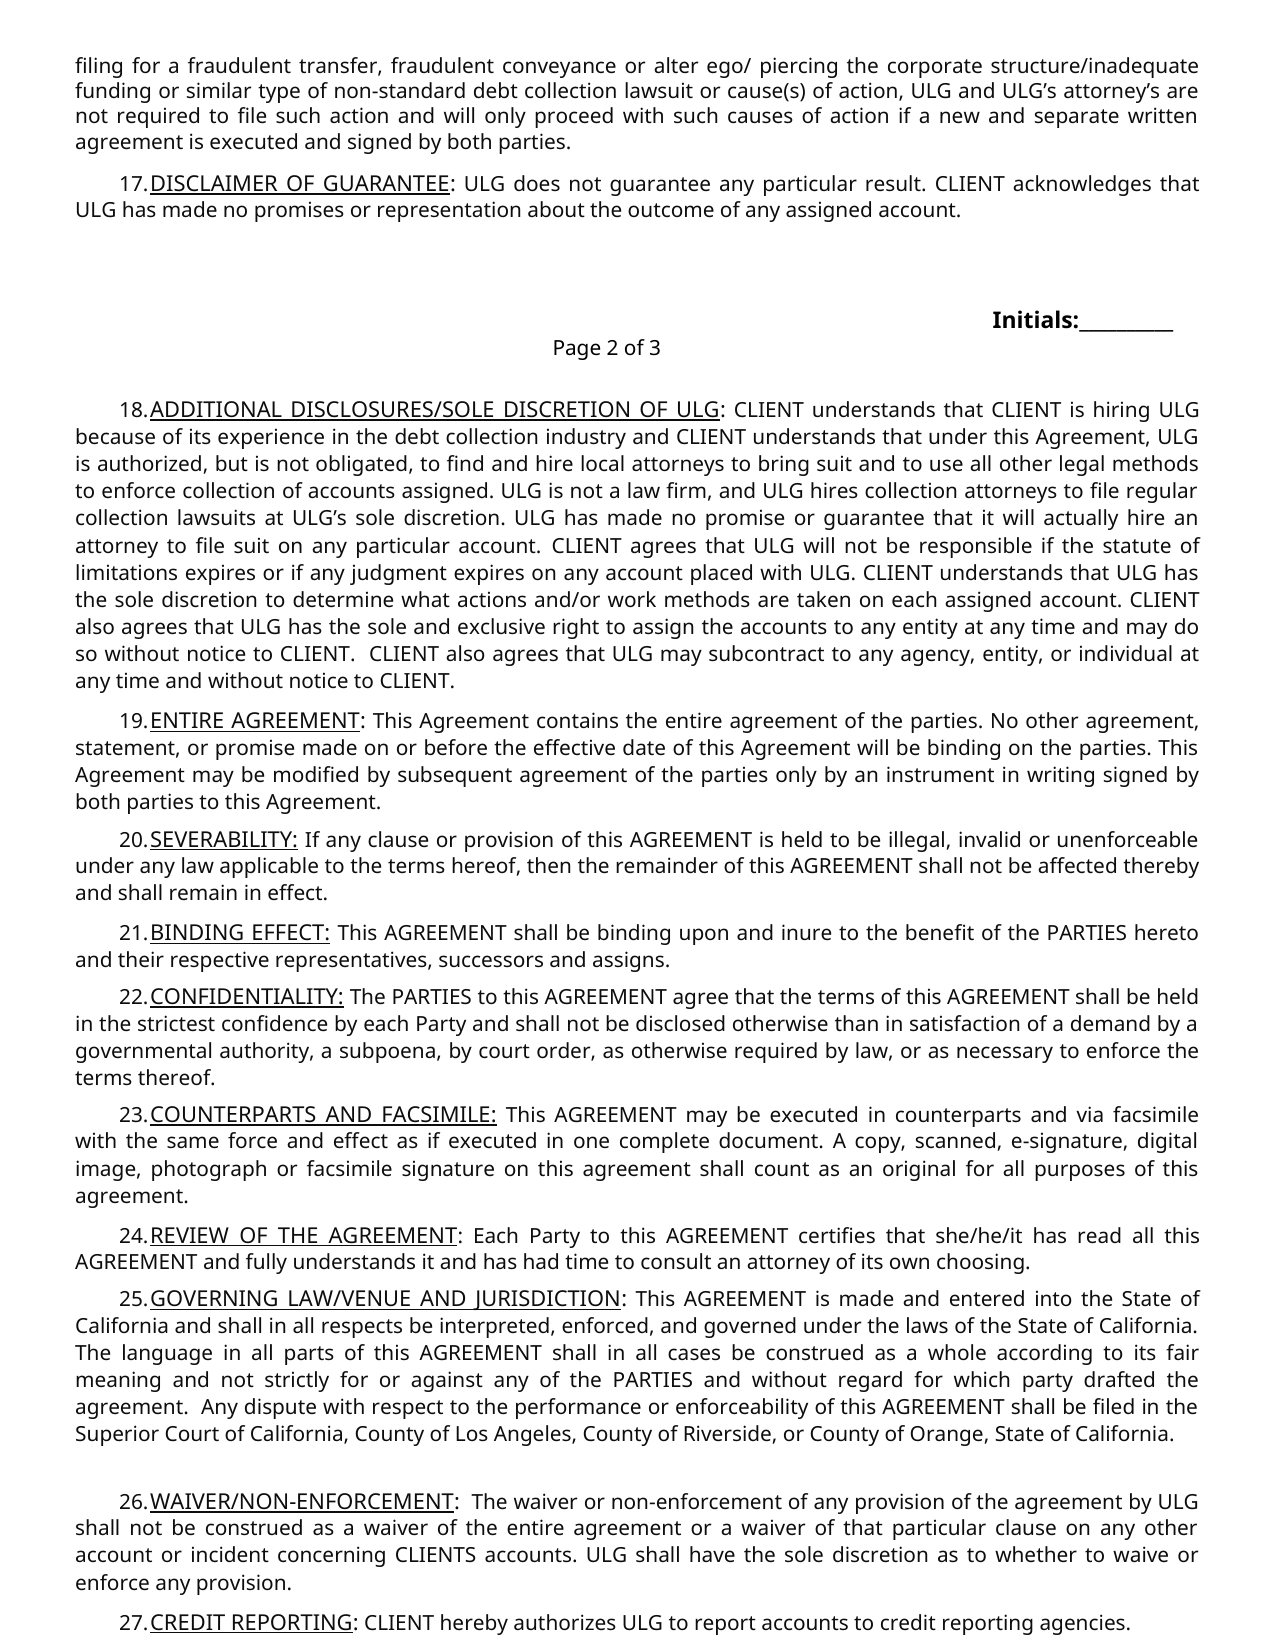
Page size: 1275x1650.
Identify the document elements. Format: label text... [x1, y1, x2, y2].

list DISCLAIMER OF GUARANTEE: ULG does not guarantee any particular result. CLIENT acknowledges that ULG has made no promises or representation about the outcome of any assigned account. [75, 169, 1201, 224]
list SEVERABILITY: If any clause or provision of this AGREEMENT is held to be illegal, invalid or unenforceable under any law applicable to the terms hereof, then the remainder of this AGREEMENT shall not be affected thereby and shall remain in effect. [75, 824, 1201, 907]
list CONFIDENTIALITY: The PARTIES to this AGREEMENT agree that the terms of this AGREEMENT shall be held in the strictest confidence by each Party and shall not be disclosed otherwise than in satisfaction of a demand by a governmental authority, a subpoena, by court order, as otherwise required by law, or as necessary to enforce the terms thereof. [75, 982, 1201, 1091]
list WAIVER/NON-ENFORCEMENT: The waiver or non-enforcement of any provision of the agreement by ULG shall not be construed as a waiver of the entire agreement or a waiver of that particular clause on any other account or incident concerning CLIENTS accounts. ULG shall have the sole discretion as to whether to waive or enforce any provision. [75, 1487, 1201, 1596]
list REVIEW OF THE AGREEMENT: Each Party to this AGREEMENT certifies that she/he/it has read all this AGREEMENT and fully understands it and has had time to consult an attorney of its own choosing. [75, 1221, 1201, 1276]
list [75, 53, 1201, 156]
text Initials:__________ Page 2 of 3 [552, 306, 1220, 361]
list ADDITIONAL DISCLOSURES/SOLE DISCRETION OF ULG: CLIENT understands that CLIENT is hiring ULG because of its experience in the debt collection industry and CLIENT understands that under this Agreement, ULG is authorized, but is not obligated, to find and hire local attorneys to bring suit and to use all other legal methods to enforce collection of accounts assigned. ULG is not a law firm, and ULG hires collection attorneys to file regular collection lawsuits at ULG’s sole discretion. ULG has made no promise or guarantee that it will actually hire an attorney to file suit on any particular account. CLIENT agrees that ULG will not be responsible if the statute of limitations expires or if any judgment expires on any account placed with ULG. CLIENT understands that ULG has the sole discretion to determine what actions and/or work methods are taken on each assigned account. CLIENT also agrees that ULG has the sole and exclusive right to assign the accounts to any entity at any time and may do so without notice to CLIENT. CLIENT also agrees that ULG may subcontract to any agency, entity, or individual at any time and without notice to CLIENT. [75, 395, 1201, 695]
list COUNTERPARTS AND FACSIMILE: This AGREEMENT may be executed in counterparts and via facsimile with the same force and effect as if executed in one complete document. A copy, scanned, e-signature, digital image, photograph or facsimile signature on this agreement shall count as an original for all purposes of this agreement. [75, 1100, 1201, 1209]
list BINDING EFFECT: This AGREEMENT shall be binding upon and inure to the benefit of the PARTIES hereto and their respective representatives, successors and assigns. [75, 918, 1201, 974]
list CREDIT REPORTING: CLIENT hereby authorizes ULG to report accounts to credit reporting agencies. [75, 1607, 1201, 1636]
list ENTIRE AGREEMENT: This Agreement contains the entire agreement of the parties. No other agreement, statement, or promise made on or before the effective date of this Agreement will be binding on the parties. This Agreement may be modified by subsequent agreement of the parties only by an instrument in writing signed by both parties to this Agreement. [75, 706, 1201, 816]
list GOVERNING LAW/VENUE AND JURISDICTION: This AGREEMENT is made and entered into the State of California and shall in all respects be interpreted, enforced, and governed under the laws of the State of California. The language in all parts of this AGREEMENT shall in all cases be construed as a whole according to its fair meaning and not strictly for or against any of the PARTIES and without regard for which party drafted the agreement. Any dispute with respect to the performance or enforceability of this AGREEMENT shall be filed in the Superior Court of California, County of Los Angeles, County of Riverside, or County of Orange, State of California. [75, 1284, 1201, 1448]
